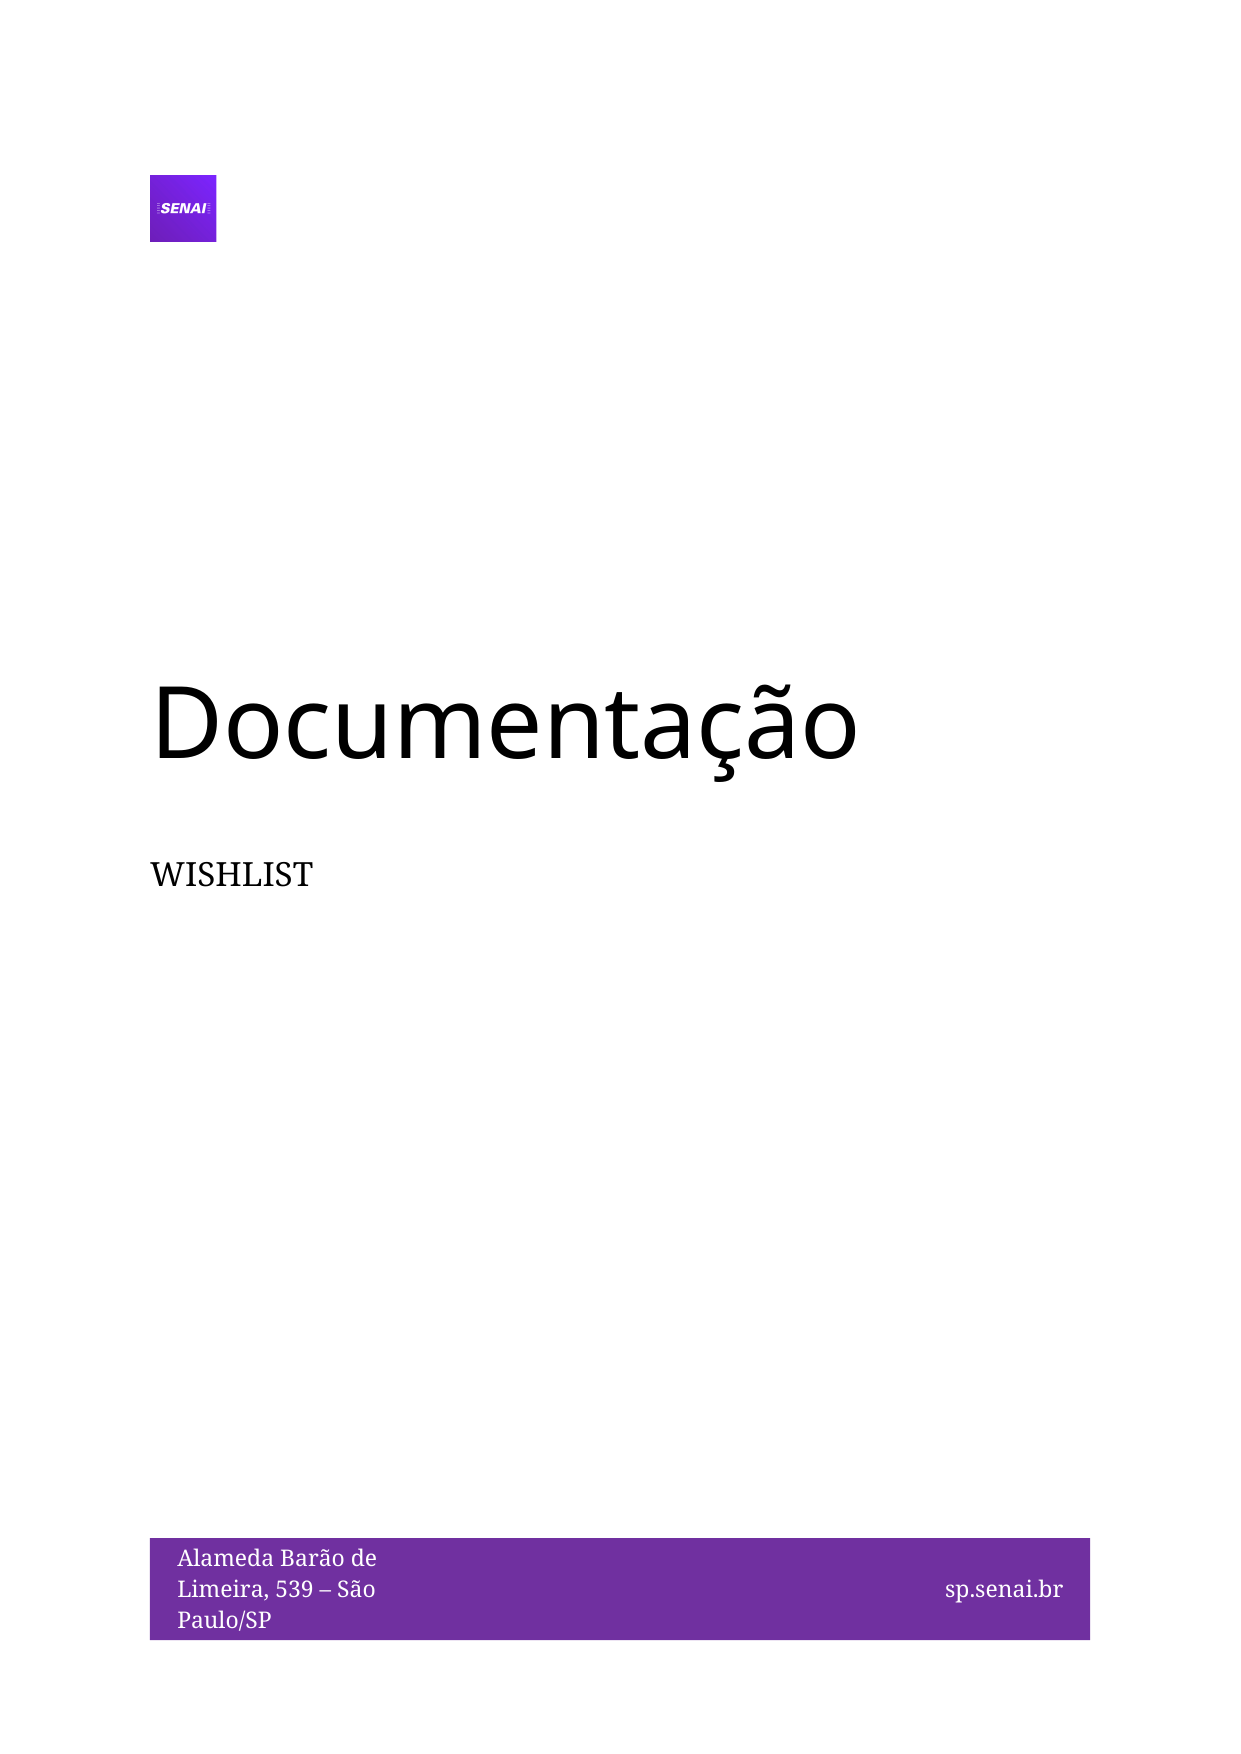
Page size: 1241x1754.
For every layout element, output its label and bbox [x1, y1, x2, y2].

picture [150, 175, 217, 242]
